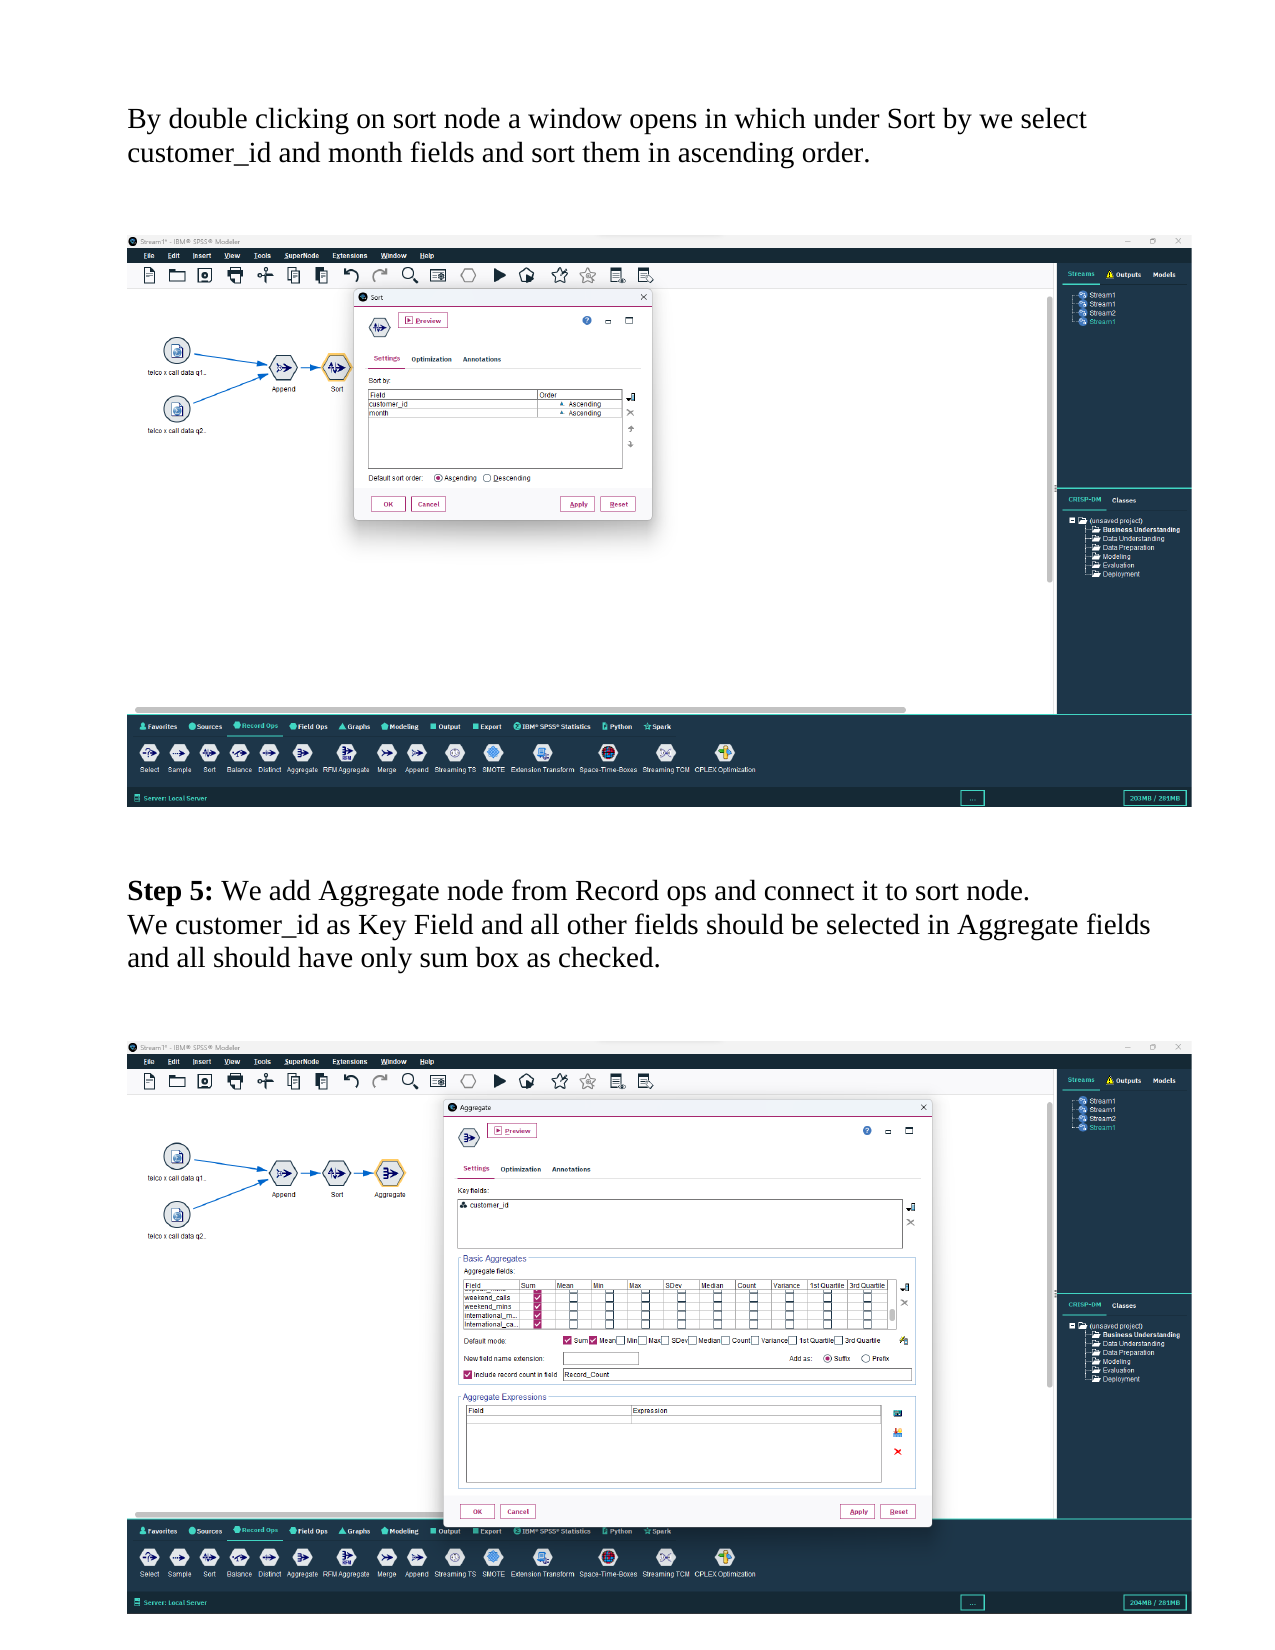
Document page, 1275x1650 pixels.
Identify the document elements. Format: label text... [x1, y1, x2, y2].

picture [127, 1041, 1192, 1614]
text Step 5: We add Aggregate node from Record ops and connect it to sort node. [127, 873, 1192, 907]
picture [127, 235, 1192, 807]
text We customer_id as Key Field and all other fields should be selected in Aggregate fields and all should have only sum box as checked. [127, 907, 1192, 974]
text By double clicking on sort node a window opens in which under Sort by we select customer_id and month fields and sort them in ascending order. [127, 101, 1192, 168]
